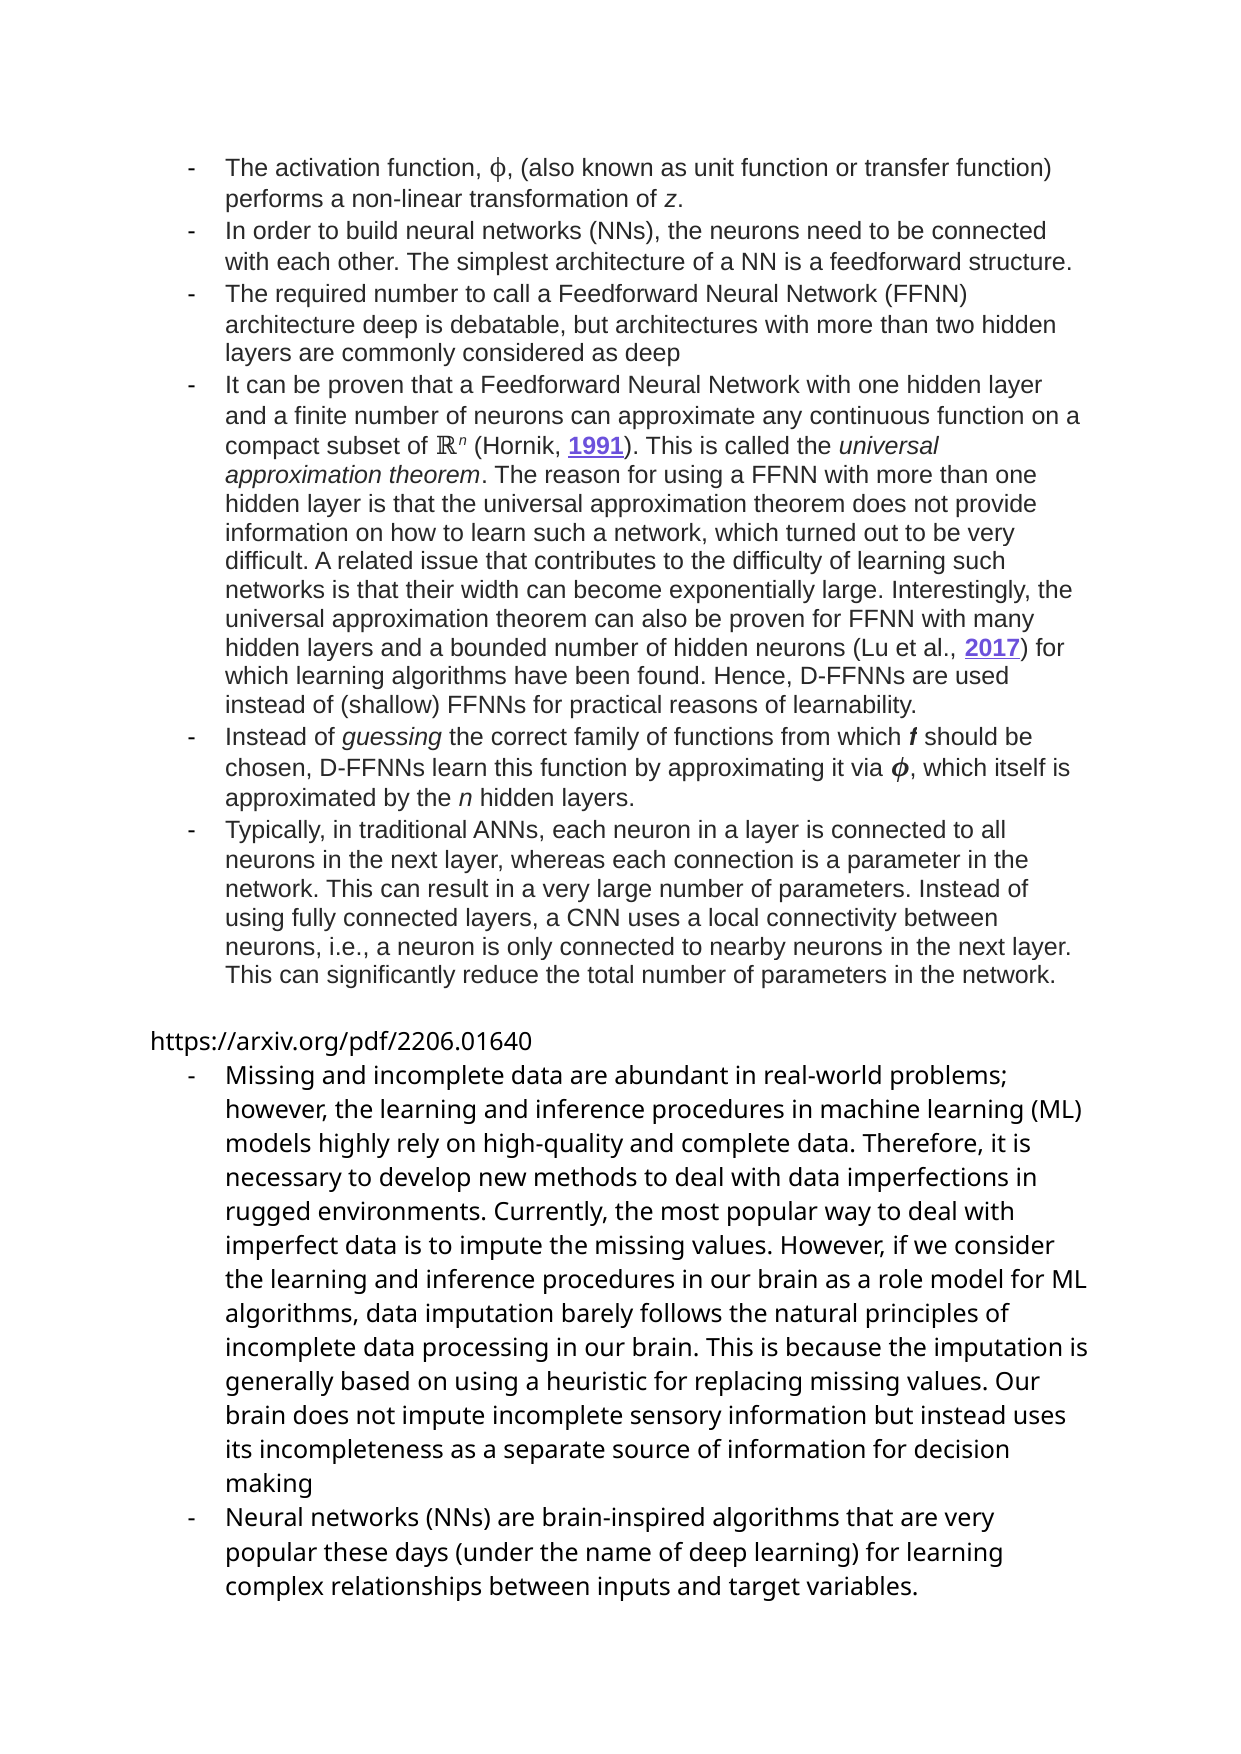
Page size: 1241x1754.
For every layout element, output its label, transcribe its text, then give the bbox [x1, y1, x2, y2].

text https://arxiv.org/pdf/2206.01640 [150, 1023, 1090, 1057]
list It can be proven that a Feedforward Neural Network with one hidden layer and a finite number of neurons can approximate any continuous function on a compact subset of ℝn (Hornik, 1991). This is called the universal approximation theorem. The reason for using a FFNN with more than one hidden layer is that the universal approximation theorem does not provide information on how to learn such a network, which turned out to be very difficult. A related issue that contributes to the difficulty of learning such networks is that their width can become exponentially large. Interestingly, the universal approximation theorem can also be proven for FFNN with many hidden layers and a bounded number of hidden neurons (Lu et al., 2017) for which learning algorithms have been found. Hence, D-FFNNs are used instead of (shallow) FFNNs for practical reasons of learnability. [187, 367, 1090, 719]
list Missing and incomplete data are abundant in real-world problems; however, the learning and inference procedures in machine learning (ML) models highly rely on high-quality and complete data. Therefore, it is necessary to develop new methods to deal with data imperfections in rugged environments. Currently, the most popular way to deal with imperfect data is to impute the missing values. However, if we consider the learning and inference procedures in our brain as a role model for ML algorithms, data imputation barely follows the natural principles of incomplete data processing in our brain. This is because the imputation is generally based on using a heuristic for replacing missing values. Our brain does not impute incomplete sensory information but instead uses its incompleteness as a separate source of information for decision making [187, 1057, 1090, 1500]
list Neural networks (NNs) are brain-inspired algorithms that are very popular these days (under the name of deep learning) for learning complex relationships between inputs and target variables. [187, 1500, 1090, 1602]
list The required number to call a Feedforward Neural Network (FFNN) architecture deep is debatable, but architectures with more than two hidden layers are commonly considered as deep [187, 276, 1090, 367]
list Typically, in traditional ANNs, each neuron in a layer is connected to all neurons in the next layer, whereas each connection is a parameter in the network. This can result in a very large number of parameters. Instead of using fully connected layers, a CNN uses a local connectivity between neurons, i.e., a neuron is only connected to nearby neurons in the next layer. This can significantly reduce the total number of parameters in the network. [187, 811, 1090, 989]
list The activation function, ϕ, (also known as unit function or transfer function) performs a non-linear transformation of z. [187, 150, 1090, 213]
list Instead of guessing the correct family of functions from which f should be chosen, D-FFNNs learn this function by approximating it via ϕ, which itself is approximated by the n hidden layers. [187, 719, 1090, 811]
list In order to build neural networks (NNs), the neurons need to be connected with each other. The simplest architecture of a NN is a feedforward structure. [187, 213, 1090, 276]
